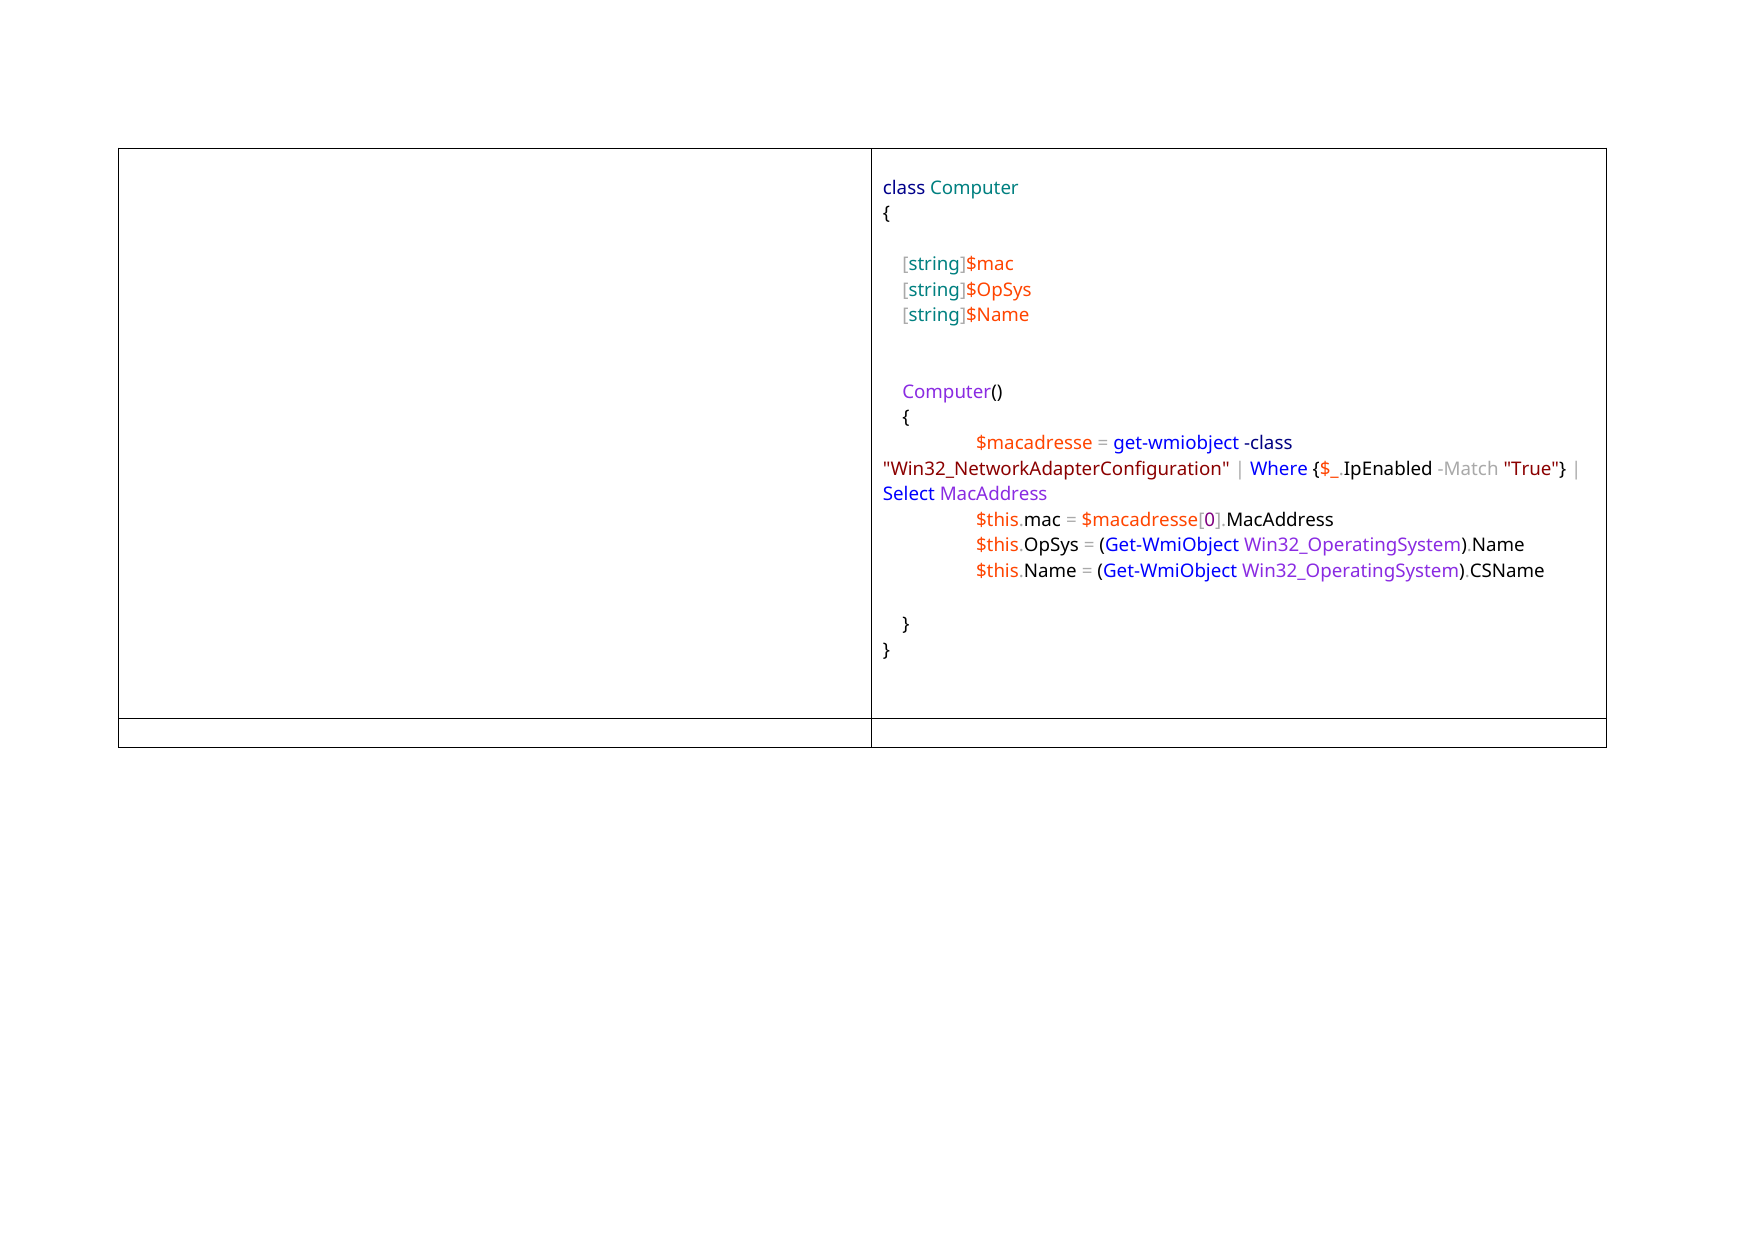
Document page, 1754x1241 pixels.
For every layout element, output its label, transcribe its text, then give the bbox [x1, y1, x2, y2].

table_cell [872, 719, 1606, 747]
table_cell [119, 149, 871, 718]
table_cell [119, 719, 871, 747]
